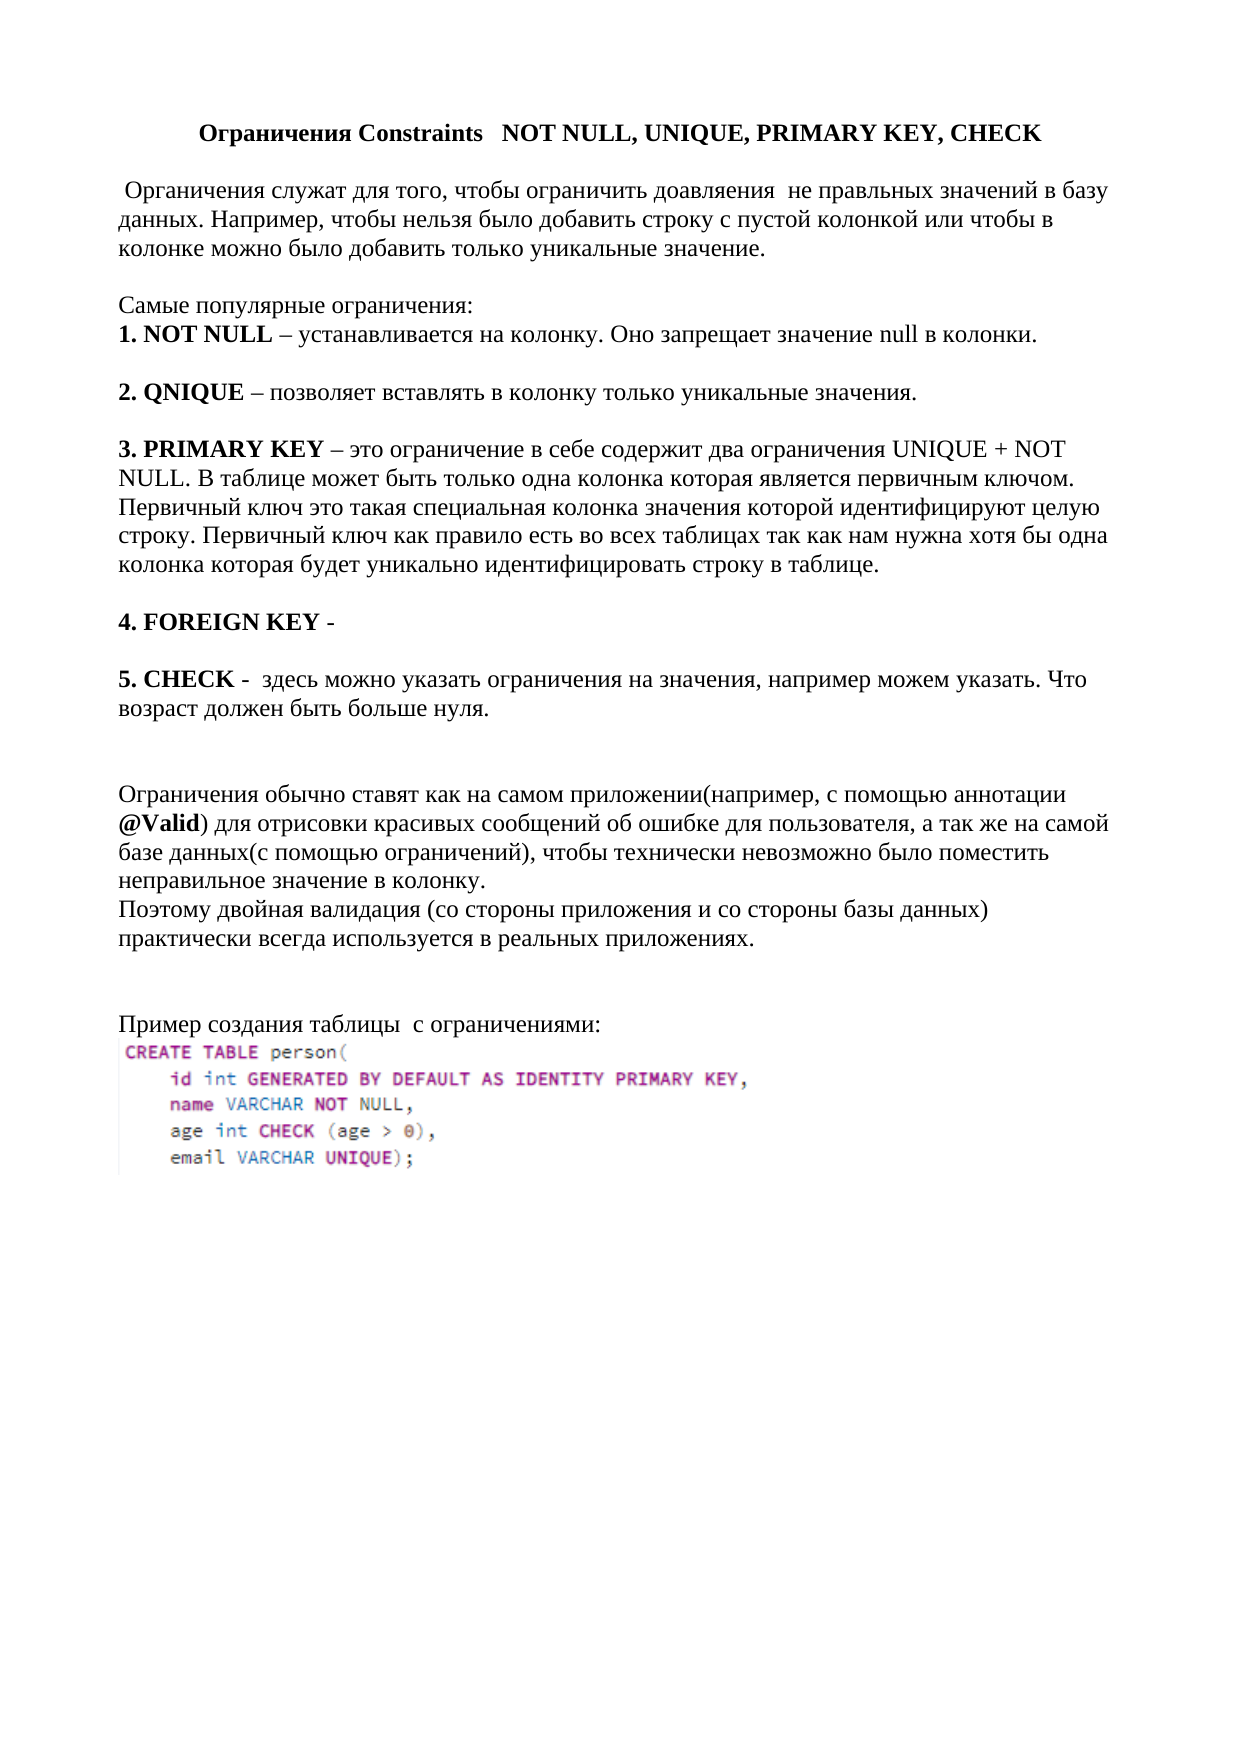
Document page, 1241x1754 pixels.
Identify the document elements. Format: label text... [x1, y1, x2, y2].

text Ограничения обычно ставят как на самом приложении(например, с помощью аннотации @Valid) для отрисовки красивых сообщений об ошибке для пользователя, а так же на самой базе данных(с помощью ограничений), чтобы технически невозможно было поместить неправильное значение в колонку. [118, 779, 1122, 894]
text 3. PRIMARY KEY – это ограничение в себе содержит два ограничения UNIQUE + NOT NULL. В таблице может быть только одна колонка которая является первичным ключом. Первичный ключ это такая специальная колонка значения которой идентифицируют целую строку. Первичный ключ как правило есть во всех таблицах так как нам нужна хотя бы одна колонка которая будет уникально идентифицировать строку в таблице. [118, 434, 1122, 578]
text 5. CHECK - здесь можно указать ограничения на значения, например можем указать. Что возраст должен быть больше нуля. [118, 664, 1122, 722]
text Органичения служат для того, чтобы ограничить доавляения не правльных значений в базу данных. Например, чтобы нельзя было добавить строку с пустой колонкой или чтобы в колонке можно было добавить только уникальные значение. [118, 176, 1122, 262]
text Пример создания таблицы с ограничениями: [118, 1009, 1122, 1038]
text Поэтому двойная валидация (со стороны приложения и со стороны базы данных) практически всегда используется в реальных приложениях. [118, 894, 1122, 952]
text 1. NOT NULL – устанавливается на колонку. Оно запрещает значение null в колонки. [118, 319, 1122, 348]
text 2. QNIQUE – позволяет вставлять в колонку только уникальные значения. [118, 377, 1122, 406]
picture [118, 1038, 758, 1175]
text 4. FOREIGN KEY - [118, 607, 1122, 636]
text Ограничения Constraints NOT NULL, UNIQUE, PRIMARY KEY, CHECK [118, 118, 1122, 147]
text Самые популярные ограничения: [118, 291, 1122, 319]
